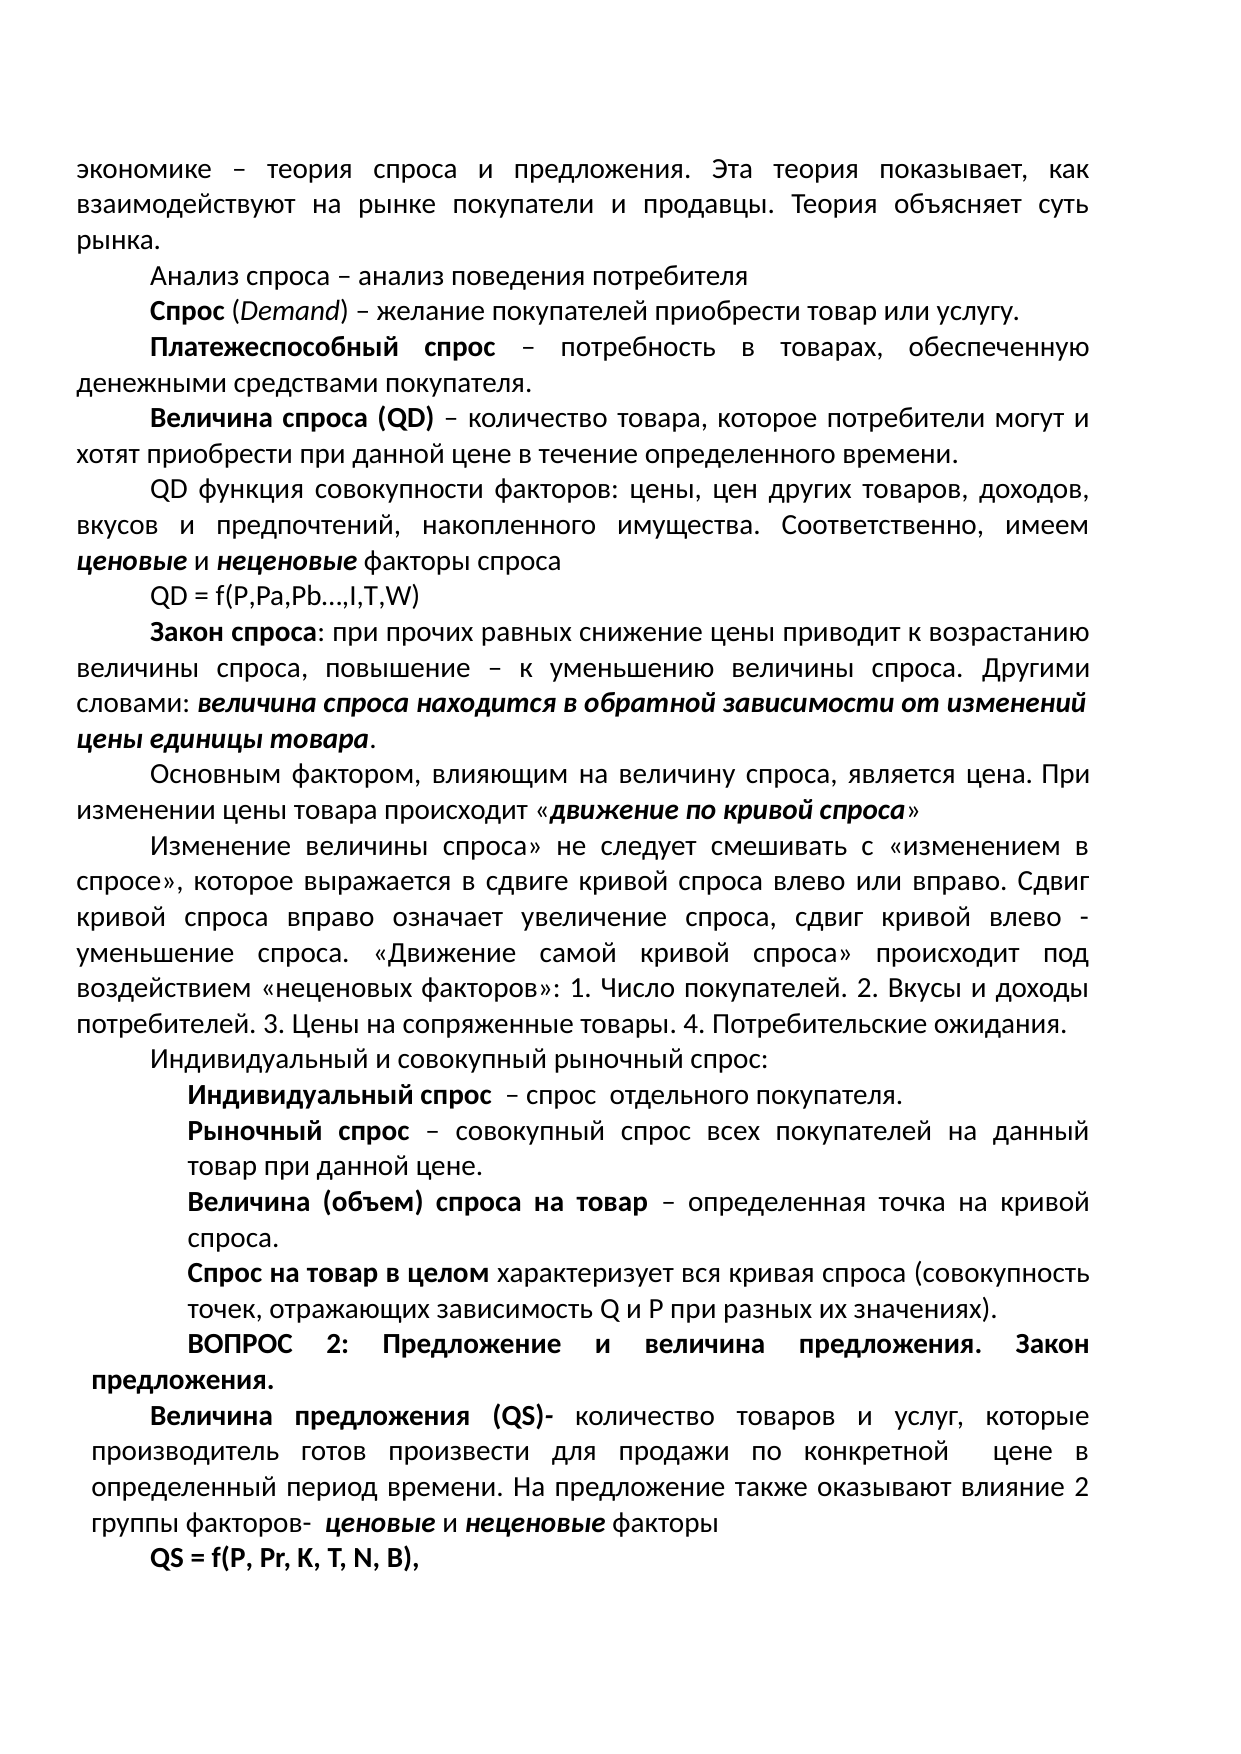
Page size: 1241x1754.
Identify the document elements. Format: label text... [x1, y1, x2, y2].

text Рыночный спрос – совокупный спрос всех покупателей на данный товар при данной цене. [187, 1112, 1090, 1183]
text QD = f(P,Pa,Pb…,I,T,W) [76, 577, 1090, 613]
text Индивидуальный и совокупный рыночный спрос: [76, 1041, 1090, 1076]
text Величина предложения (QS)- количество товаров и услуг, которые производитель готов произвести для продажи по конкретной цене в определенный период времени. На предложение также оказывают влияние 2 группы факторов- ценовые и неценовые факторы [91, 1397, 1090, 1539]
text Основным фактором, влияющим на величину спроса, является цена. При изменении цены товара происходит «движение по кривой спроса» [76, 756, 1090, 827]
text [76, 150, 1090, 257]
text Закон спроса: при прочих равных снижение цены приводит к возрастанию величины спроса, повышение – к уменьшению величины спроса. Другими словами: величина спроса находится в обратной зависимости от изменений цены единицы товара. [76, 613, 1090, 756]
text Платежеспособный спрос – потребность в товарах, обеспеченную денежными средствами покупателя. [76, 328, 1090, 399]
text QD функция совокупности факторов: цены, цен других товаров, доходов, вкусов и предпочтений, накопленного имущества. Соответственно, имеем ценовые и неценовые факторы спроса [76, 471, 1090, 577]
text Спрос (Demand) – желание покупателей приобрести товар или услугу. [76, 292, 1090, 328]
text Изменение величины спроса» не следует смешивать с «изменением в спросе», которое выражается в сдвиге кривой спроса влево или вправо. Сдвиг кривой спроса вправо означает увеличение спроса, сдвиг кривой влево - уменьшение спроса. «Движение самой кривой спроса» происходит под воздействием «неценовых факторов»: 1. Число покупателей. 2. Вкусы и доходы потребителей. 3. Цены на сопряженные товары. 4. Потребительские ожидания. [76, 827, 1090, 1041]
text Анализ спроса – анализ поведения потребителя [150, 257, 1090, 292]
text ВОПРОС 2: Предложение и величина предложения. Закон предложения. [91, 1326, 1090, 1397]
text Индивидуальный спрос – спрос отдельного покупателя. [187, 1076, 1090, 1112]
text Величина (объем) спроса на товар – определенная точка на кривой спроса. [187, 1183, 1090, 1254]
text Величина спроса (QD) – количество товара, которое потребители могут и хотят приобрести при данной цене в течение определенного времени. [76, 399, 1090, 471]
text QS = f(Р, Pr, K, T, N, B), [91, 1539, 1090, 1575]
text Спрос на товар в целом характеризует вся кривая спроса (совокупность точек, отражающих зависимость Q и P при разных их значениях). [187, 1254, 1090, 1326]
